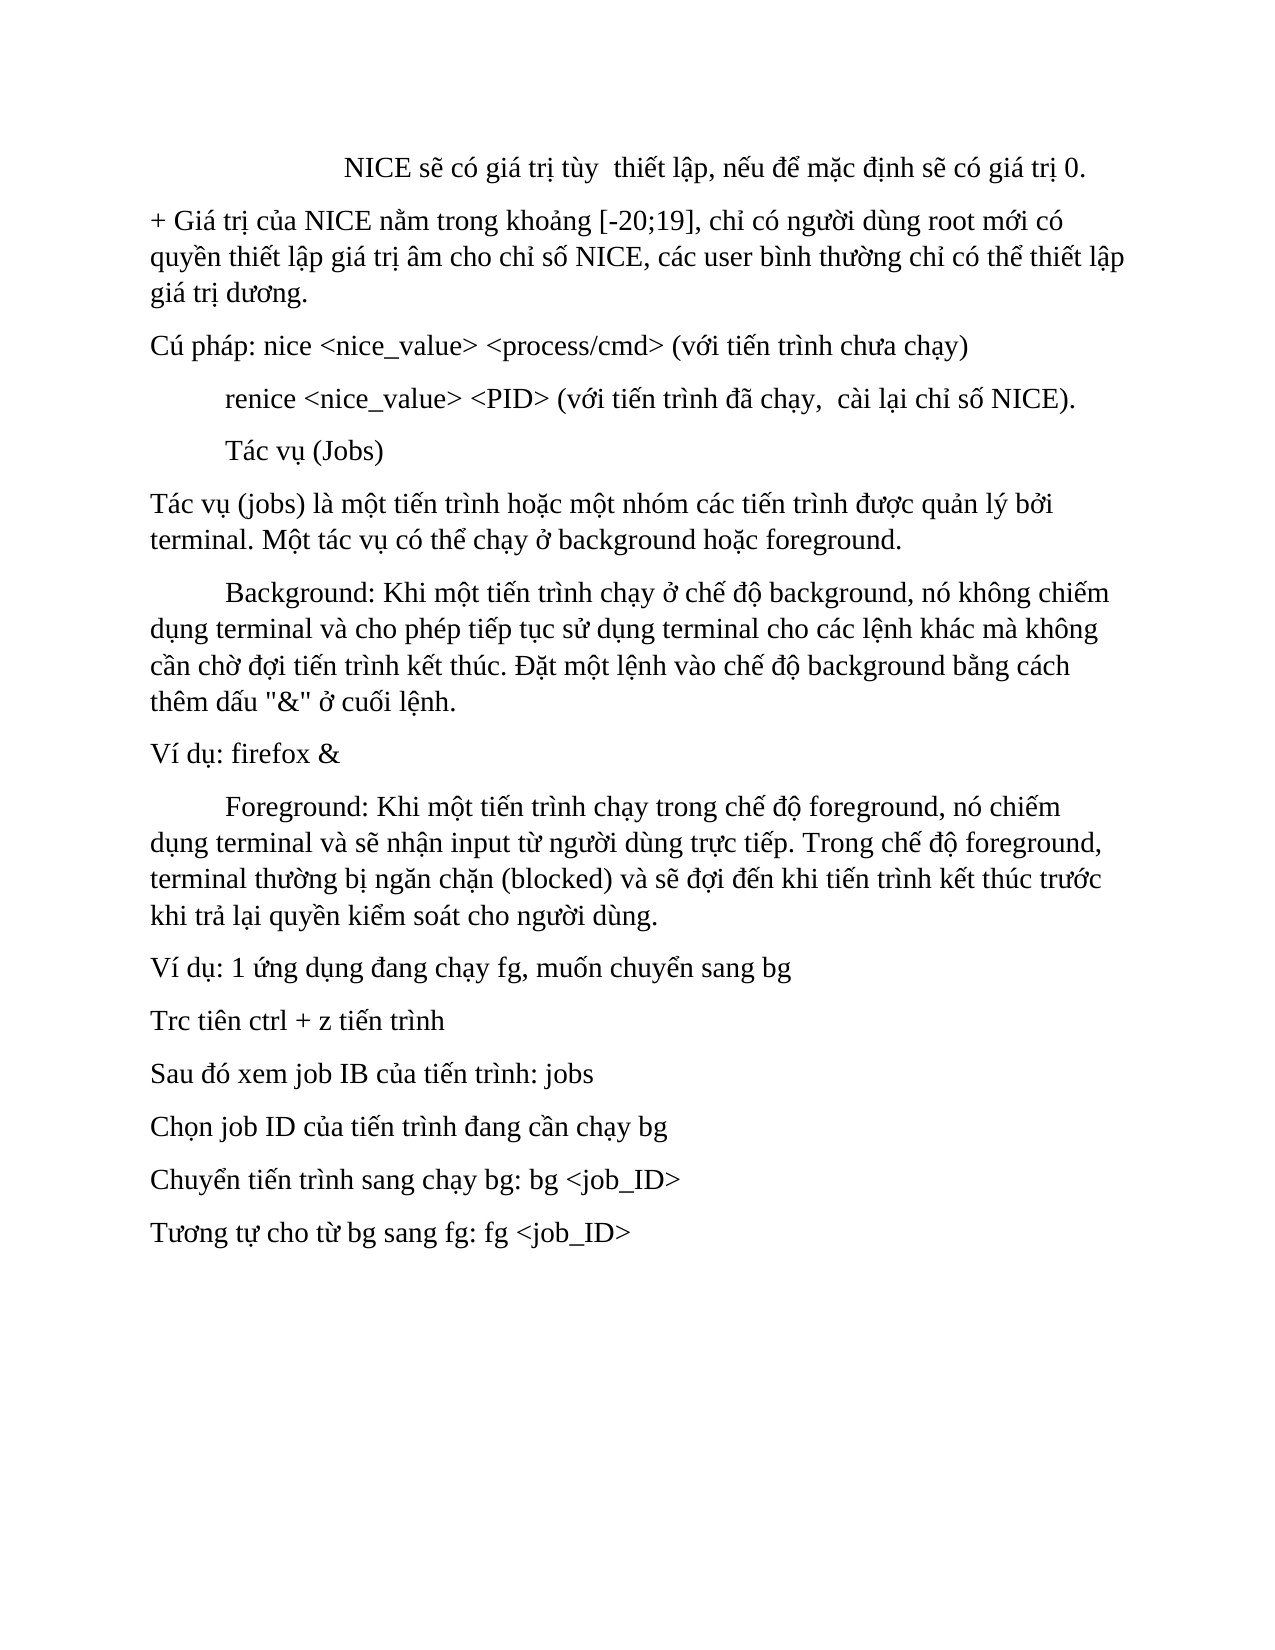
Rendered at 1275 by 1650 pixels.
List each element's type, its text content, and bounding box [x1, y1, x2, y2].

text Tác vụ (Jobs) [150, 433, 1125, 467]
text Foreground: Khi một tiến trình chạy trong chế độ foreground, nó chiếm dụng terminal và sẽ nhận input từ người dùng trực tiếp. Trong chế độ foreground, terminal thường bị ngăn chặn (blocked) và sẽ đợi đến khi tiến trình kết thúc trước khi trả lại quyền kiểm soát cho người dùng. [150, 789, 1125, 931]
text renice <nice_value> <PID> (với tiến trình đã chạy, cài lại chỉ số NICE). [150, 381, 1125, 414]
text Chuyển tiến trình sang chạy bg: bg <job_ID> [150, 1162, 1125, 1195]
text Cú pháp: nice <nice_value> <process/cmd> (với tiến trình chưa chạy) [150, 328, 1125, 361]
text Background: Khi một tiến trình chạy ở chế độ background, nó không chiếm dụng terminal và cho phép tiếp tục sử dụng terminal cho các lệnh khác mà không cần chờ đợi tiến trình kết thúc. Đặt một lệnh vào chế độ background bằng cách thêm dấu "&" ở cuối lệnh. [150, 575, 1125, 717]
text Tác vụ (jobs) là một tiến trình hoặc một nhóm các tiến trình được quản lý bởi terminal. Một tác vụ có thể chạy ở background hoặc foreground. [150, 486, 1125, 556]
text Chọn job ID của tiến trình đang cần chạy bg [150, 1109, 1125, 1143]
text Sau đó xem job IB của tiến trình: jobs [150, 1056, 1125, 1090]
text Ví dụ: 1 ứng dụng đang chạy fg, muốn chuyển sang bg [150, 951, 1125, 984]
text Trc tiên ctrl + z tiến trình [150, 1003, 1125, 1037]
text Ví dụ: firefox & [150, 737, 1125, 770]
text NICE sẽ có giá trị tùy thiết lập, nếu để mặc định sẽ có giá trị 0. [150, 150, 1125, 183]
text + Giá trị của NICE nằm trong khoảng [-20;19], chỉ có người dùng root mới có quyền thiết lập giá trị âm cho chỉ số NICE, các user bình thường chỉ có thể thiết lập giá trị dương. [150, 203, 1125, 309]
text Tương tự cho từ bg sang fg: fg <job_ID> [150, 1215, 1125, 1248]
